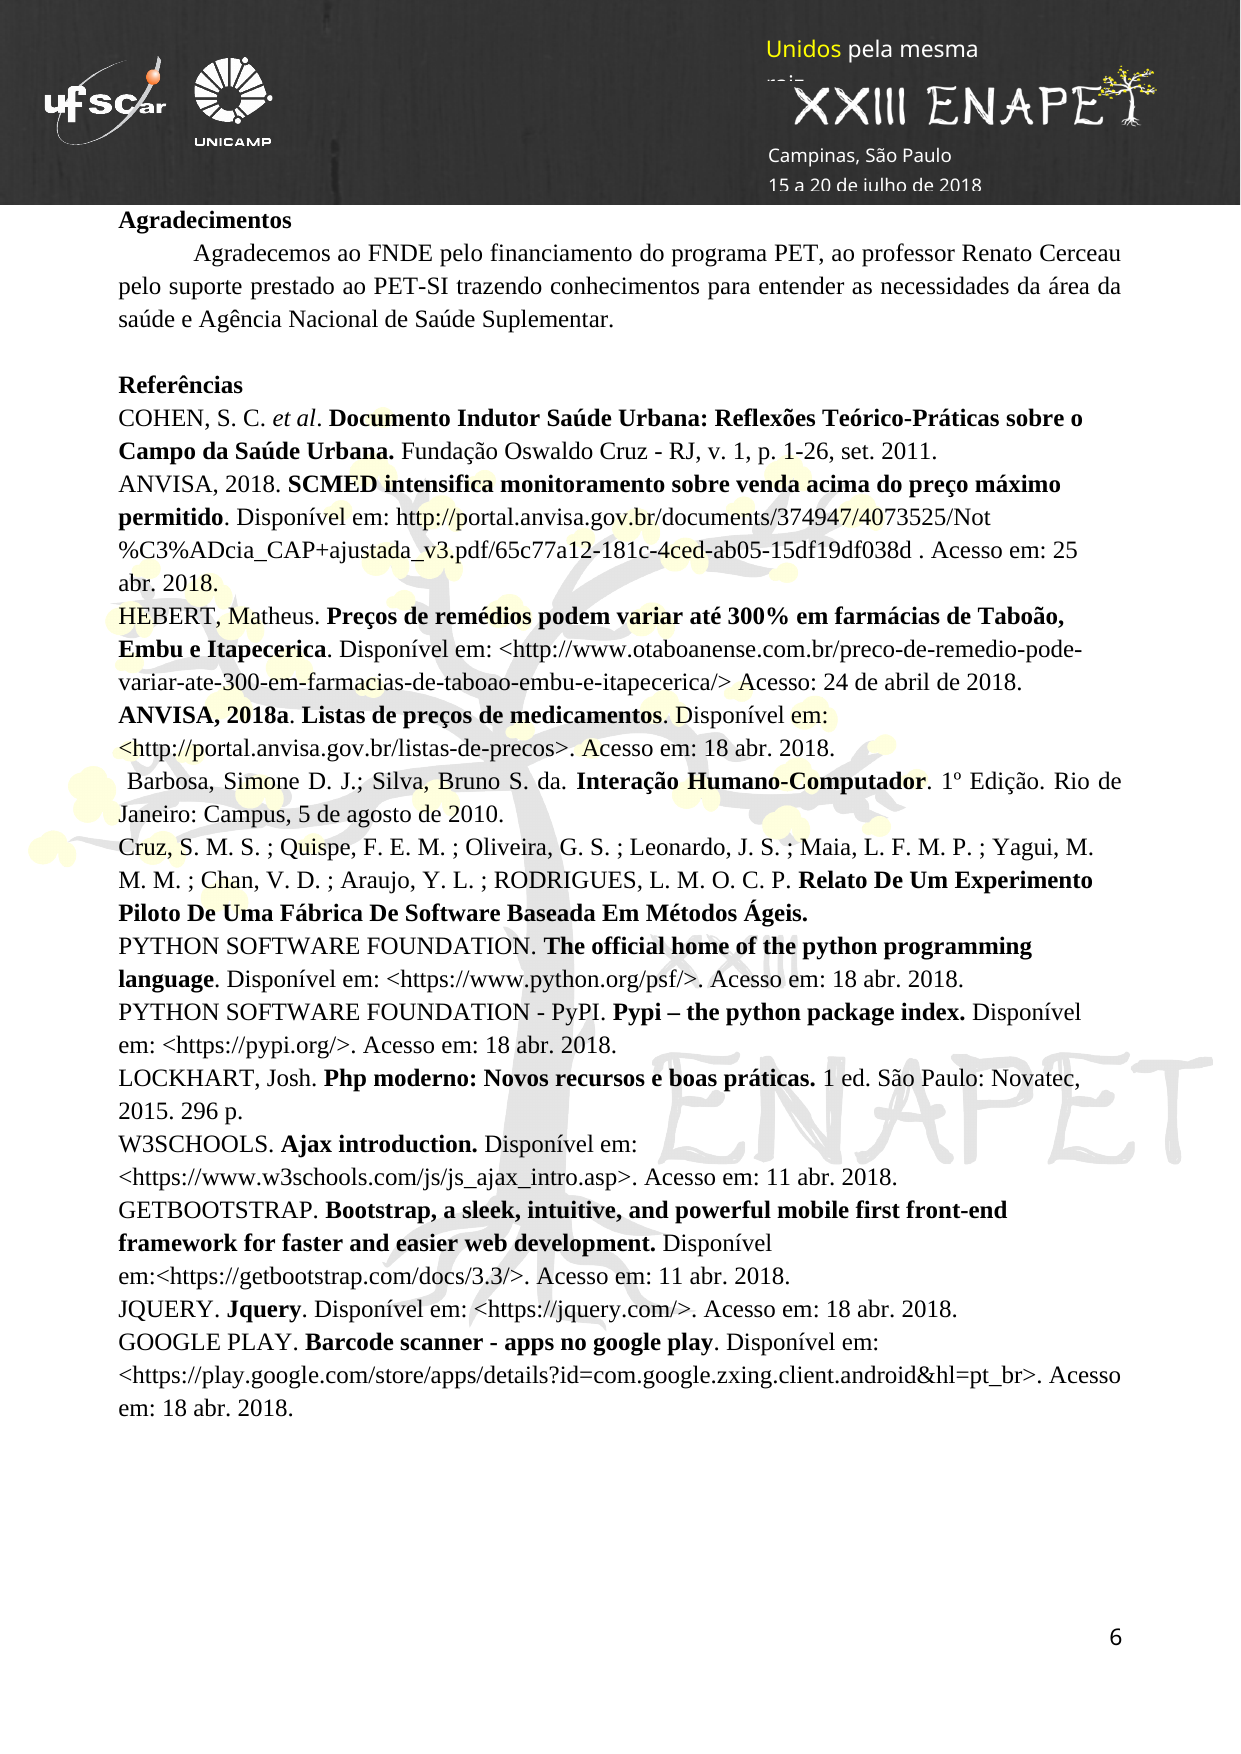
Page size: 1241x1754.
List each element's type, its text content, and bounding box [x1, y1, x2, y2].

text JQUERY. Jquery. Disponível em: <https://jquery.com/>. Acesso em: 18 abr. 2018. [118, 1294, 1122, 1323]
text Cruz, S. M. S. ; Quispe, F. E. M. ; Oliveira, G. S. ; Leonardo, J. S. ; Maia, L. F. M. P. ; Yagui, M. M. M. ; Chan, V. D. ; Araujo, Y. L. ; RODRIGUES, L. M. O. C. P. Relato De Um Experimento Piloto De Uma Fábrica De Software Baseada Em Métodos Ágeis. [118, 832, 1122, 927]
text Agradecemos ao FNDE pelo financiamento do programa PET, ao professor Renato Cerceau pelo suporte prestado ao PET-SI trazendo conhecimentos para entender as necessidades da área da saúde e Agência Nacional de Saúde Suplementar. [118, 238, 1122, 332]
text PYTHON SOFTWARE FOUNDATION. The official home of the python programming language. Disponível em: <https://www.python.org/psf/>. Acesso em: 18 abr. 2018. [118, 931, 1122, 993]
text LOCKHART, Josh. Php moderno: Novos recursos e boas práticas. 1 ed. São Paulo: Novatec, 2015. 296 p. [118, 1063, 1122, 1125]
text GOOGLE PLAY. Barcode scanner - apps no google play. Disponível em: <https://play.google.com/store/apps/details?id=com.google.zxing.client.android&hl=pt_br>. Acesso em: 18 abr. 2018. [118, 1327, 1122, 1422]
text HEBERT, Matheus. Preços de remédios podem variar até 300% em farmácias de Taboão, Embu e Itapecerica. Disponível em: <http://www.otaboanense.com.br/preco-de-remedio-pode-variar-ate-300-em-farmacias-de-taboao-embu-e-itapecerica/> Acesso: 24 de abril de 2018. [118, 601, 1122, 696]
text GETBOOTSTRAP. Bootstrap, a sleek, intuitive, and powerful mobile first front-end framework for faster and easier web development. Disponível em:<https://getbootstrap.com/docs/3.3/>. Acesso em: 11 abr. 2018. [118, 1195, 1122, 1290]
text ANVISA, 2018. SCMED intensifica monitoramento sobre venda acima do preço máximo permitido. Disponível em: http://portal.anvisa.gov.br/documents/374947/4073525/Not%C3%ADcia_CAP+ajustada_v3.pdf/65c77a12-181c-4ced-ab05-15df19df038d . Acesso em: 25 abr. 2018. [118, 469, 1122, 597]
text Agradecimentos [118, 118, 1122, 233]
text Barbosa, Simone D. J.; Silva, Bruno S. da. Interação Humano-Computador. 1º Edição. Rio de Janeiro: Campus, 5 de agosto de 2010. [118, 766, 1122, 828]
text ANVISA, 2018a. Listas de preços de medicamentos. Disponível em: <http://portal.anvisa.gov.br/listas-de-precos>. Acesso em: 18 abr. 2018. [118, 700, 1122, 762]
text Referências [118, 370, 1122, 398]
text PYTHON SOFTWARE FOUNDATION - PyPI. Pypi – the python package index. Disponível em: <https://pypi.org/>. Acesso em: 18 abr. 2018. [118, 997, 1122, 1059]
picture [0, 0, 1241, 205]
text W3SCHOOLS. Ajax introduction. Disponível em: <https://www.w3schools.com/js/js_ajax_intro.asp>. Acesso em: 11 abr. 2018. [118, 1129, 1122, 1191]
text COHEN, S. C. et al. Documento Indutor Saúde Urbana: Reflexões Teórico-Práticas sobre o Campo da Saúde Urbana. Fundação Oswaldo Cruz - RJ, v. 1, p. 1-26, set. 2011. [118, 403, 1122, 464]
